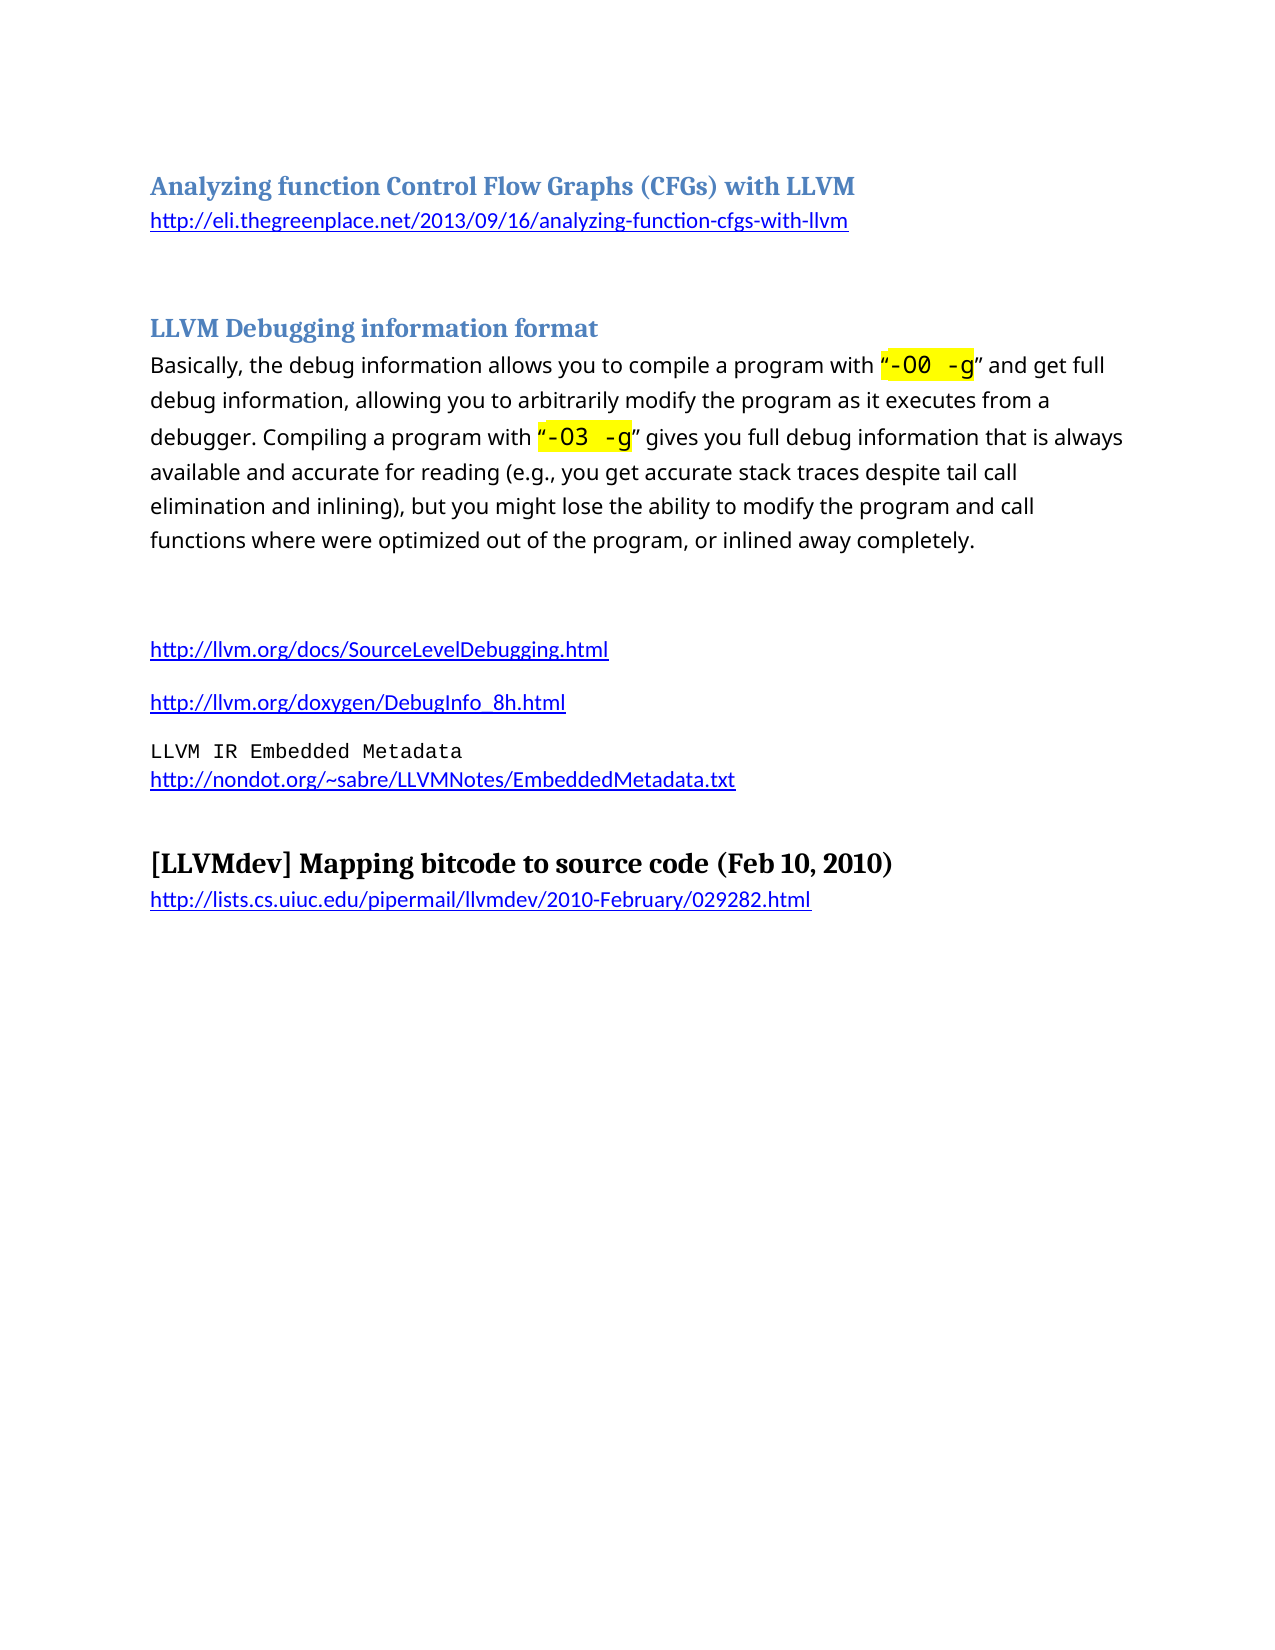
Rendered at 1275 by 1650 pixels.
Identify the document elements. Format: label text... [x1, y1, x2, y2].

text http://nondot.org/~sabre/LLVMNotes/EmbeddedMetadata.txt [150, 765, 1125, 793]
text http://lists.cs.uiuc.edu/pipermail/llvmdev/2010-February/029282.html [150, 886, 1125, 914]
subtitle [LLVMdev] Mapping bitcode to source code (Feb 10, 2010) [150, 847, 1125, 881]
text http://llvm.org/doxygen/DebugInfo_8h.html [150, 688, 1125, 716]
text LLVM IR Embedded Metadata [150, 741, 1125, 765]
subtitle Analyzing function Control Flow Graphs (CFGs) with LLVM [150, 171, 1125, 202]
text http://eli.thegreenplace.net/2013/09/16/analyzing-function-cfgs-with-llvm [150, 207, 1125, 234]
text Basically, the debug information allows you to compile a program with “-O0 -g” and get full debug information, allowing you to arbitrarily modify the program as it executes from a debugger. Compiling a program with “-O3 -g” gives you full debug information that is always available and accurate for reading (e.g., you get accurate stack traces despite tail call elimination and inlining), but you might lose the ability to modify the program and call functions where were optimized out of the program, or inlined away completely. [150, 348, 1125, 555]
subtitle LLVM Debugging information format [150, 313, 1125, 344]
text http://llvm.org/docs/SourceLevelDebugging.html [150, 635, 1125, 663]
